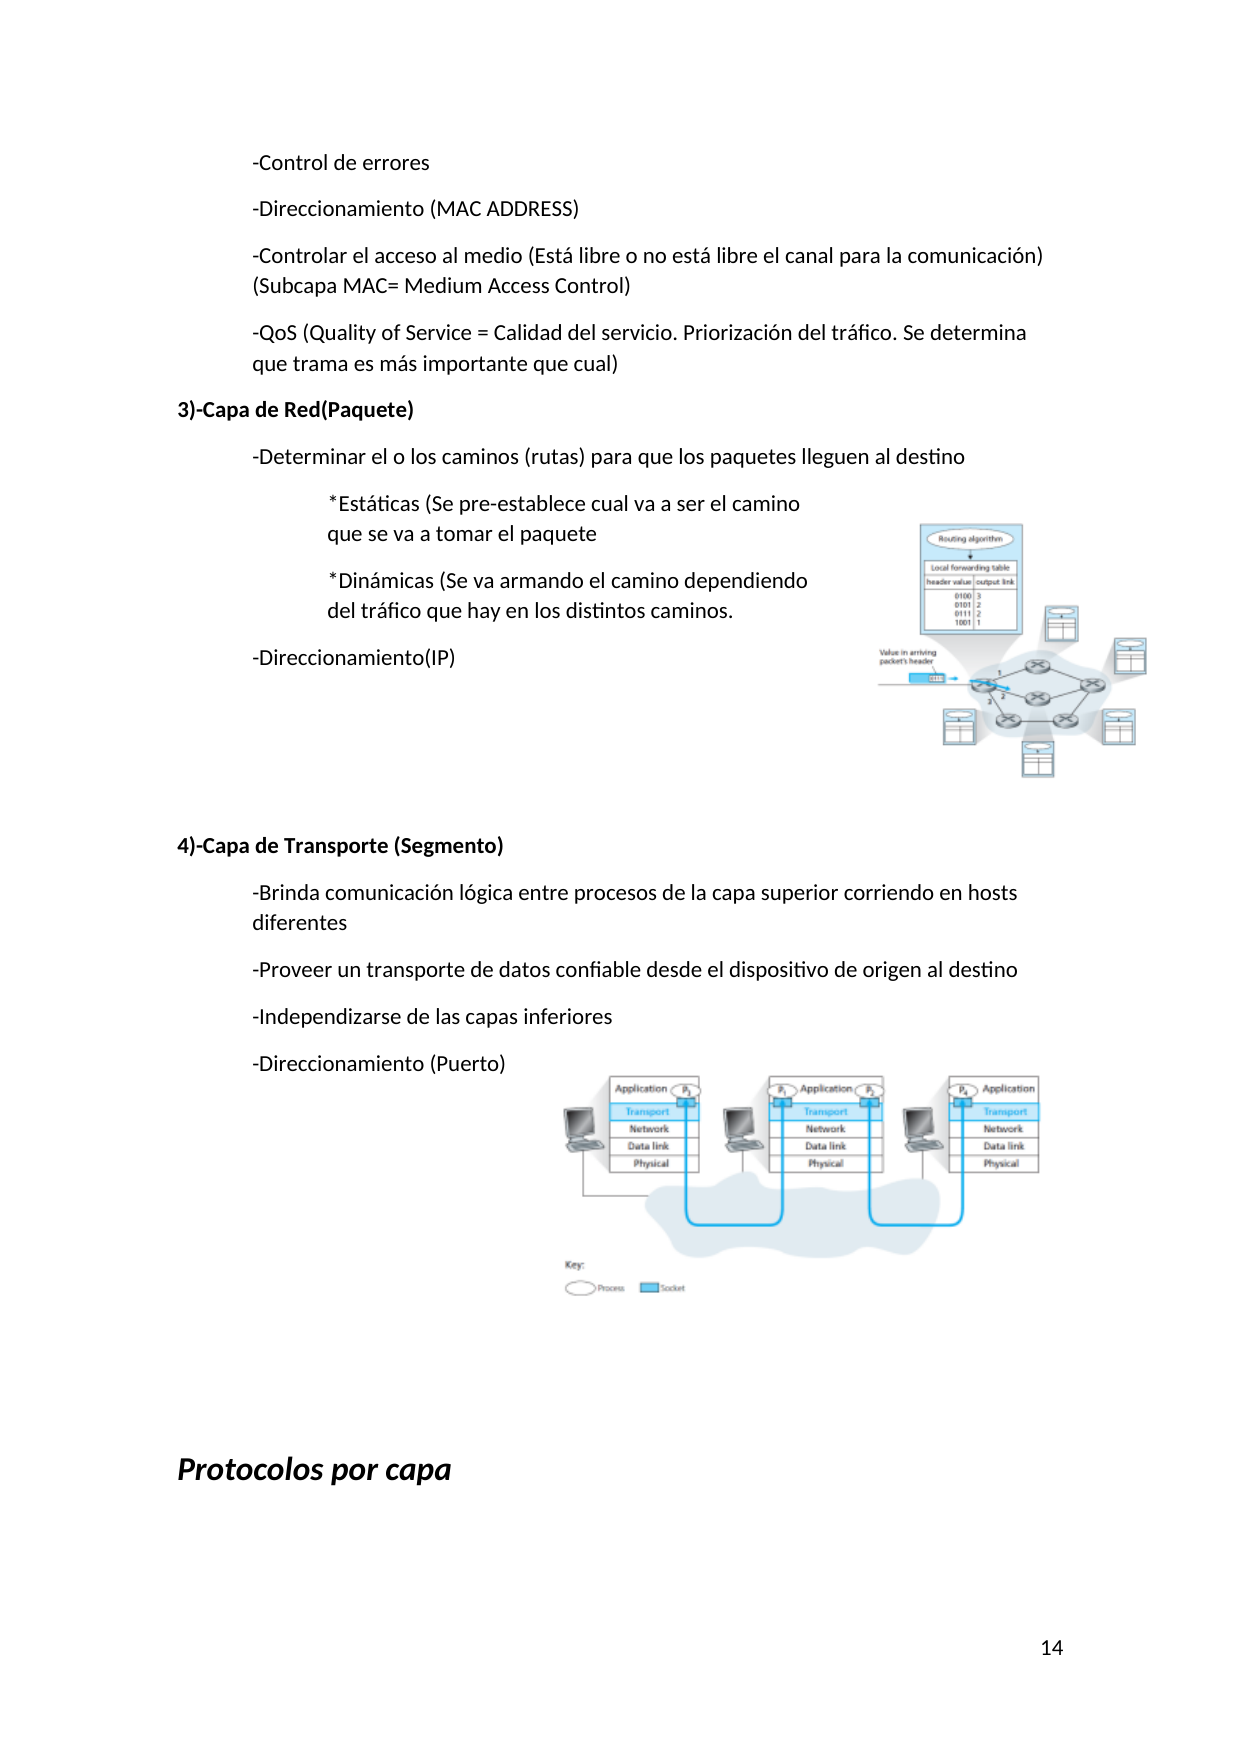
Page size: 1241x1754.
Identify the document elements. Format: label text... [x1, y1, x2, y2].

text -Control de errores [177, 148, 1063, 176]
text *Dinámicas (Se va armando el camino dependiendo del tráfico que hay en los distintos caminos. [327, 566, 844, 624]
text -Direccionamiento (MAC ADDRESS) [177, 194, 1063, 222]
text *Estáticas (Se pre-establece cual va a ser el camino que se va a tomar el paquete [327, 489, 1063, 547]
text -Controlar el acceso al medio (Está libre o no está libre el canal para la comunicación) (Subcapa MAC= Medium Access Control) [252, 241, 1063, 299]
text Protocolos por capa [177, 1448, 1063, 1489]
text -Direccionamiento(IP) [177, 643, 844, 671]
text -Independizarse de las capas inferiores [177, 1002, 1063, 1030]
text -Direccionamiento (Puerto) [177, 1049, 1063, 1077]
text -Brinda comunicación lógica entre procesos de la capa superior corriendo en hosts diferentes [252, 878, 1063, 936]
text 4)-Capa de Transporte (Segmento) [177, 831, 1063, 859]
text -Proveer un transporte de datos confiable desde el dispositivo de origen al destino [177, 955, 1063, 983]
text -Determinar el o los caminos (rutas) para que los paquetes lleguen al destino [177, 442, 1063, 470]
text 3)-Capa de Red(Paquete) [177, 396, 1063, 423]
text -QoS (Quality of Service = Calidad del servicio. Priorización del tráfico. Se determina que trama es más importante que cual) [252, 318, 1063, 377]
picture [531, 1055, 1063, 1307]
picture [844, 503, 1216, 789]
